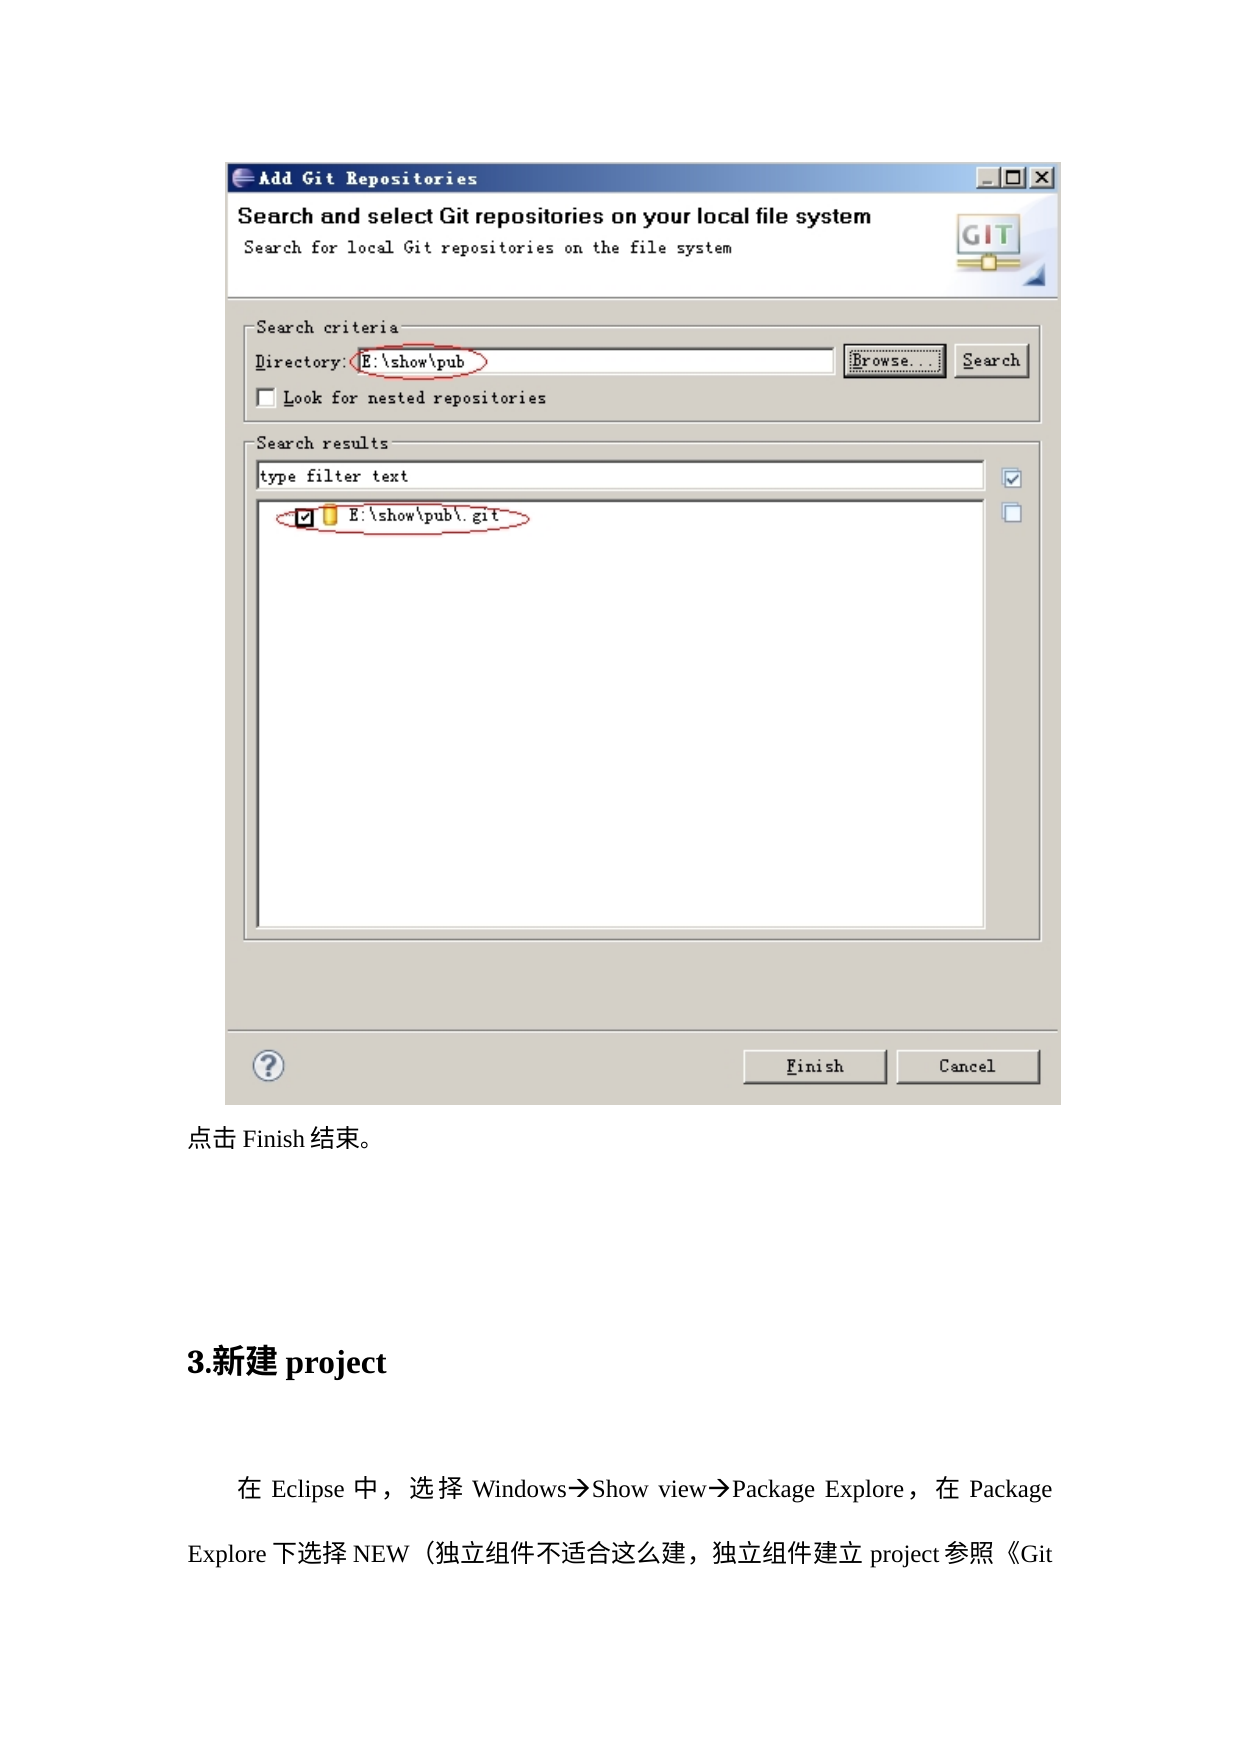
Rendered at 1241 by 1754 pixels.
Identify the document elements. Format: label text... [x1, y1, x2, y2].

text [187, 1454, 1053, 1584]
text 点击Finish结束。 [187, 1104, 1053, 1169]
subtitle 3.新建project [187, 1327, 1053, 1392]
picture [225, 162, 1061, 1105]
